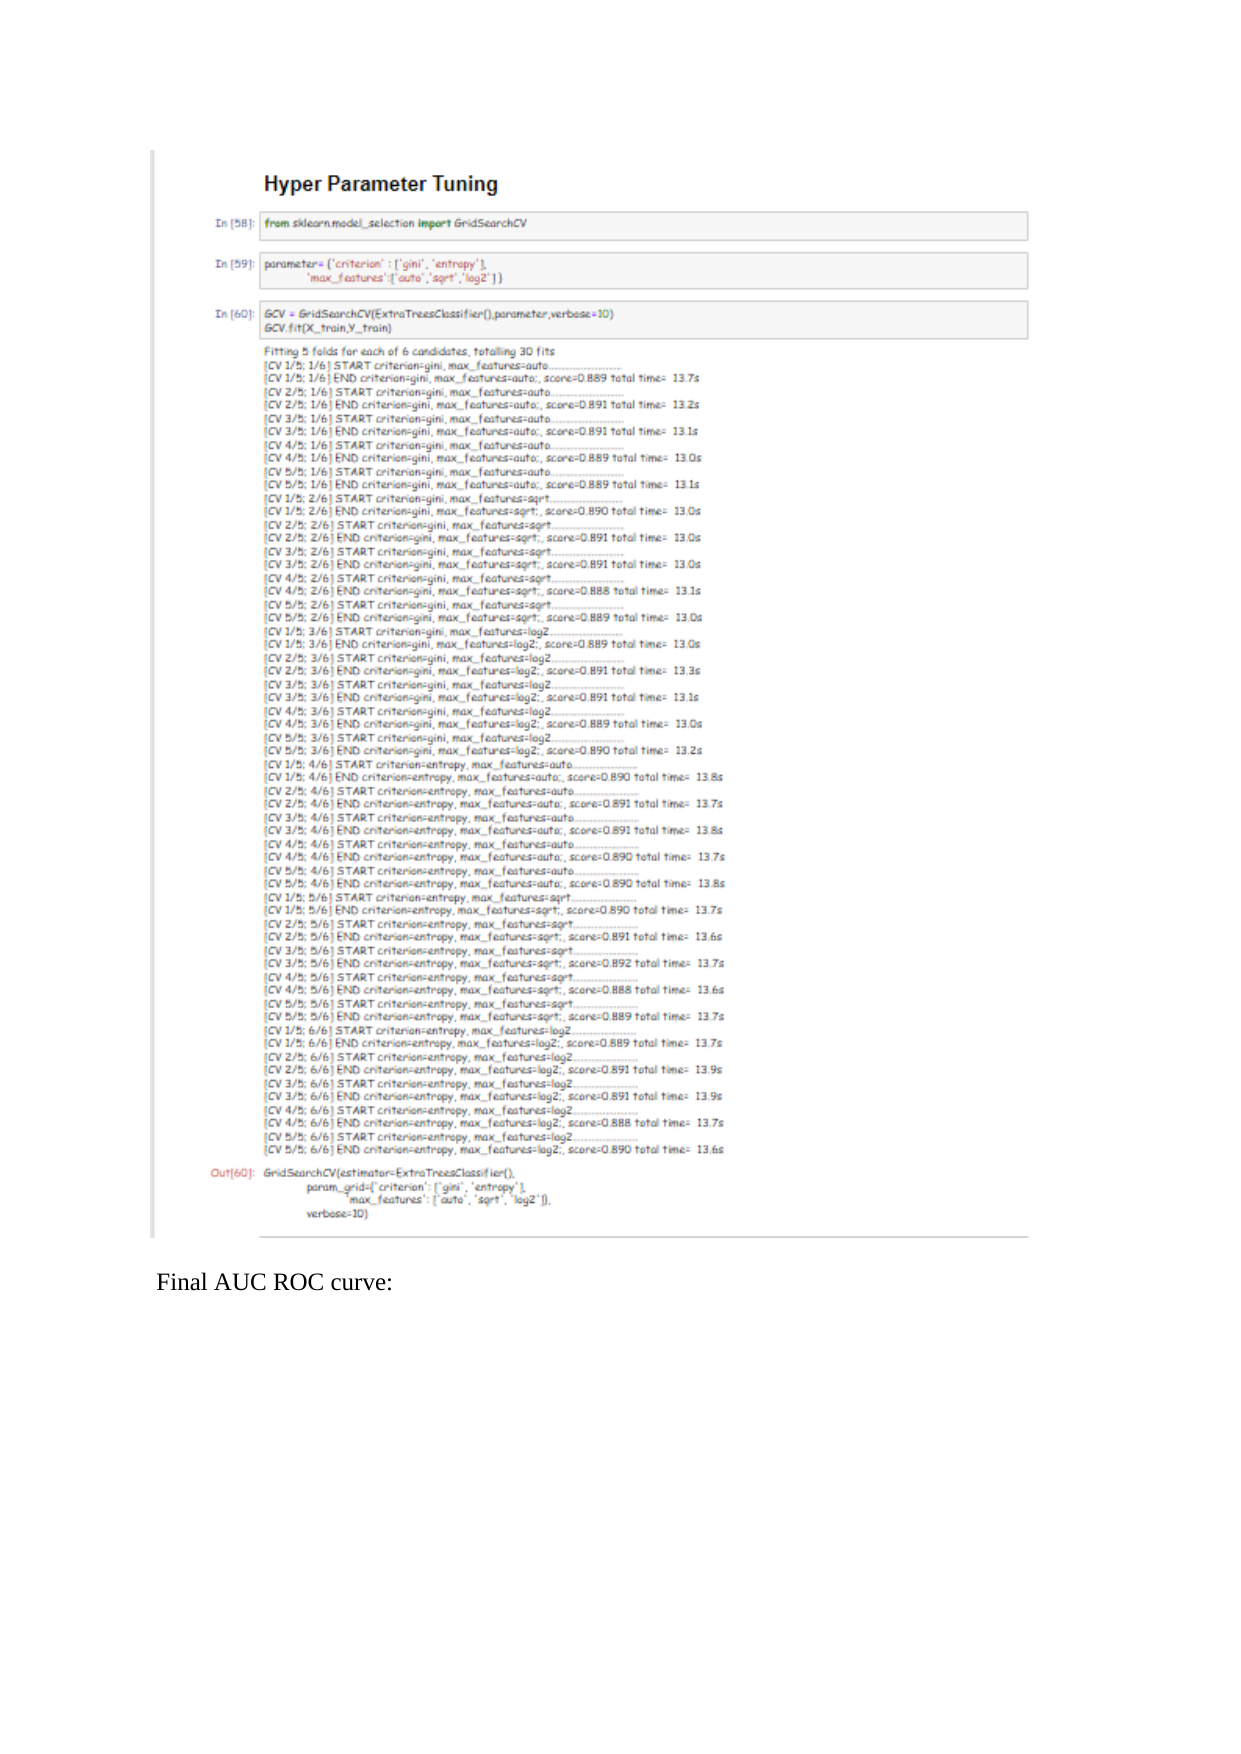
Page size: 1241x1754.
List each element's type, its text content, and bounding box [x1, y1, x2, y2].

text Final AUC ROC curve: [150, 1267, 1090, 1295]
picture [150, 150, 1032, 1238]
